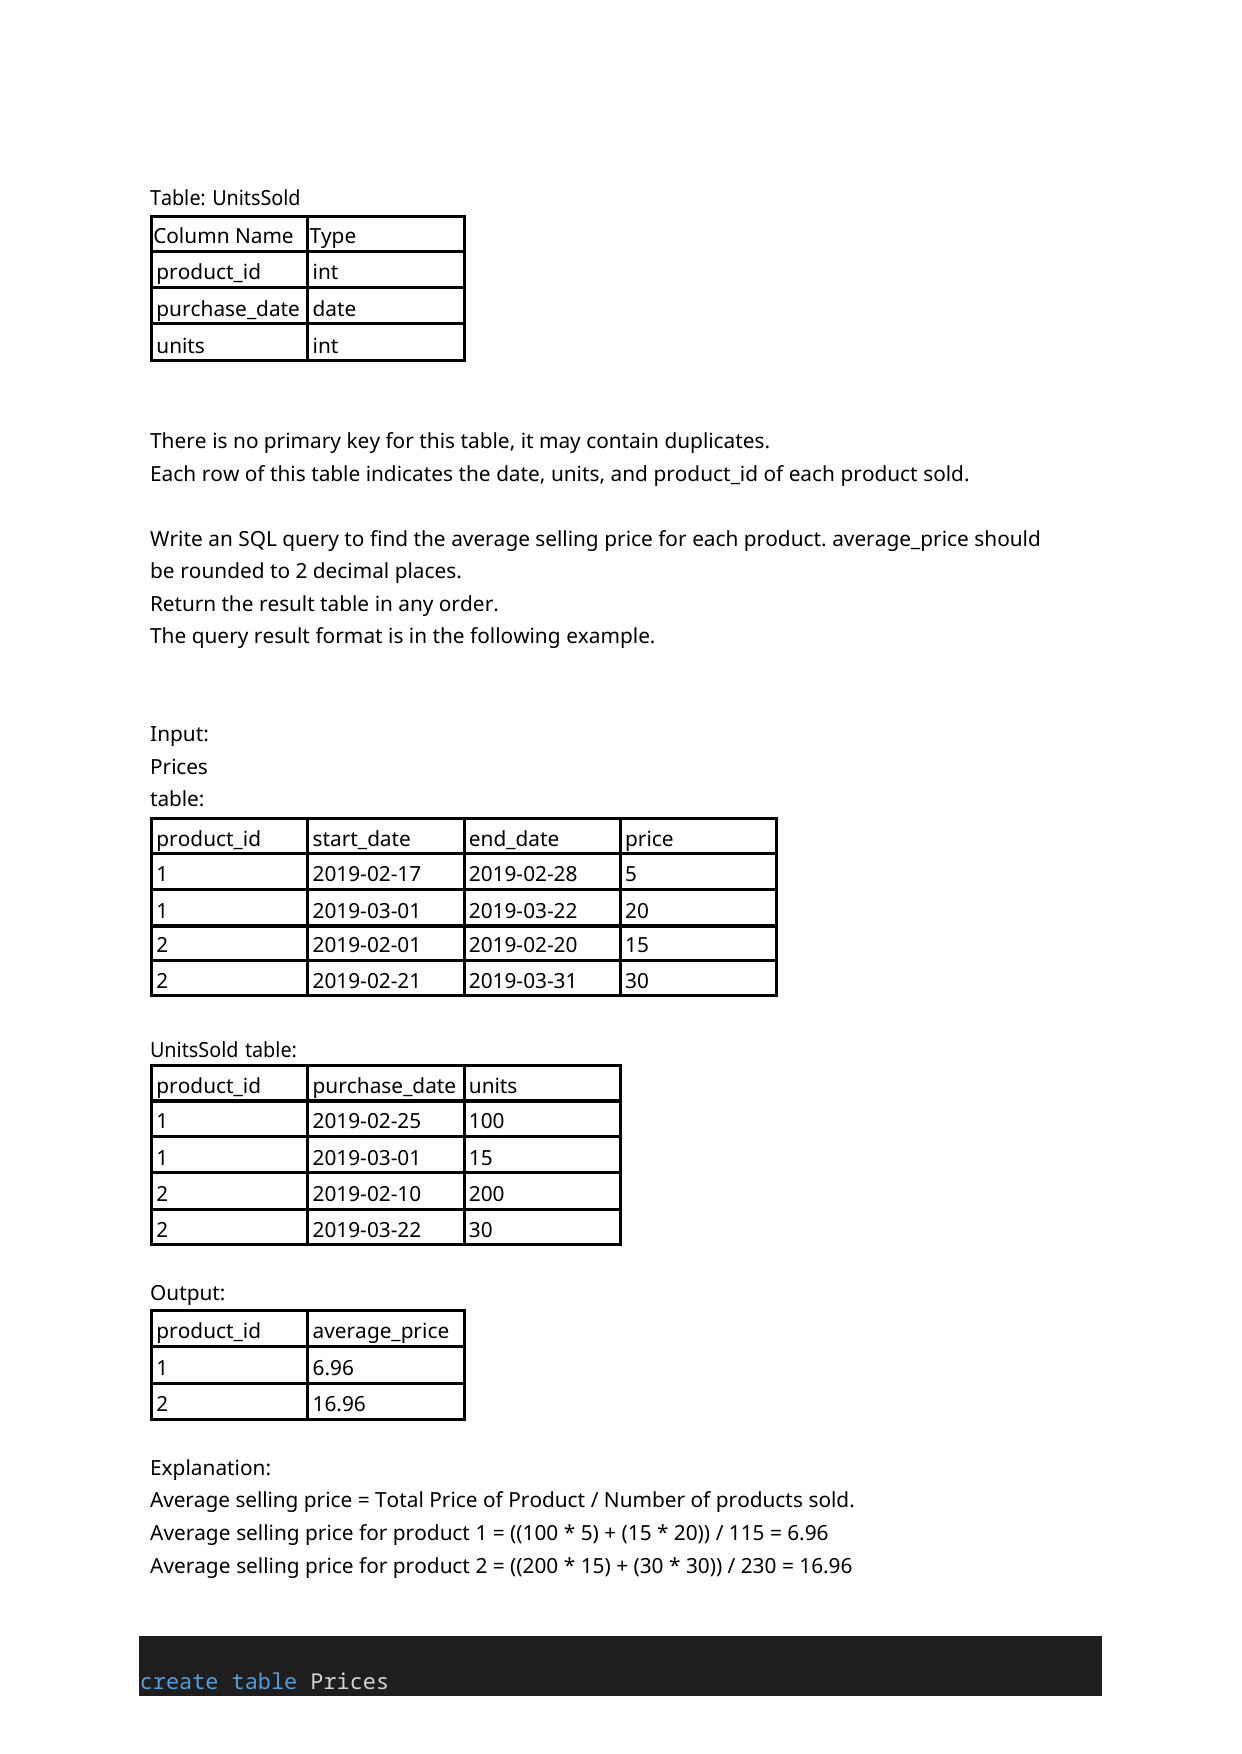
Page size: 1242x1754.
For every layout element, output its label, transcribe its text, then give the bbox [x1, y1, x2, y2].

text Table: UnitsSold [150, 183, 1102, 211]
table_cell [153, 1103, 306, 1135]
text The query result format is in the following example. [150, 621, 1102, 650]
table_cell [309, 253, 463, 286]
text Average selling price for product 2 = ((200 * 15) + (30 * 30)) / 230 = 16.96 [150, 1551, 1102, 1579]
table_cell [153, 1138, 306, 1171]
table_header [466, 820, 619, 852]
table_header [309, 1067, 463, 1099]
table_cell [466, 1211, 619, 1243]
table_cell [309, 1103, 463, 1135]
text create table Prices [139, 1666, 1102, 1696]
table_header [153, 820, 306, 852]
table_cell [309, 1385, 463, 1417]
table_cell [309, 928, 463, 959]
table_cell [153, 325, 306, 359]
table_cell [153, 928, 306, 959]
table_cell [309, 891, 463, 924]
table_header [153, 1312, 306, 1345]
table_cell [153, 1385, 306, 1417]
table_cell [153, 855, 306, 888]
text UnitsSold table: [150, 1036, 1102, 1064]
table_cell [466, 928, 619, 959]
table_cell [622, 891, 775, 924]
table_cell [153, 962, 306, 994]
text Explanation: [150, 1453, 1102, 1482]
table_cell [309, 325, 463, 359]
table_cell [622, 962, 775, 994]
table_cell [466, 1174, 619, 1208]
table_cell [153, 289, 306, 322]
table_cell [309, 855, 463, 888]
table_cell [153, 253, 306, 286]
text Write an SQL query to ﬁnd the average selling price for each product. average_price should be rounded to 2 decimal places. [150, 524, 1048, 585]
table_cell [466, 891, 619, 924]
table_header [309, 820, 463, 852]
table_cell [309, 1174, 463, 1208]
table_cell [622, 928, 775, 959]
text Input: Prices table: [150, 719, 264, 813]
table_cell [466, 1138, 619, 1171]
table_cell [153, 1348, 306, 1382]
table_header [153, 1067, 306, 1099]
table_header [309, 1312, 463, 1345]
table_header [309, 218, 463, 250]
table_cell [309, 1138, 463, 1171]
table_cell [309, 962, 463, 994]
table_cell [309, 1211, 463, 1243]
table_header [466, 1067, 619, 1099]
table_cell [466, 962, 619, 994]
text Average selling price = Total Price of Product / Number of products sold. Average selling price for product 1 = ((100 * 5) + (15 * 20)) / 115 = 6.96 [150, 1486, 862, 1547]
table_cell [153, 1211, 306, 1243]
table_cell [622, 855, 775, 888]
text Each row of this table indicates the date, units, and product_id of each product sold. [150, 459, 1102, 487]
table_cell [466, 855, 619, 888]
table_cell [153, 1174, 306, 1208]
text Return the result table in any order. [150, 589, 1102, 617]
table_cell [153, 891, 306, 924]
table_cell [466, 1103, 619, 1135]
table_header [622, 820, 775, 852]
text Output: [150, 1278, 1102, 1306]
text There is no primary key for this table, it may contain duplicates. [150, 426, 1102, 455]
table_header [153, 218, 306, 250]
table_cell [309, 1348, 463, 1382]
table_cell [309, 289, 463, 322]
